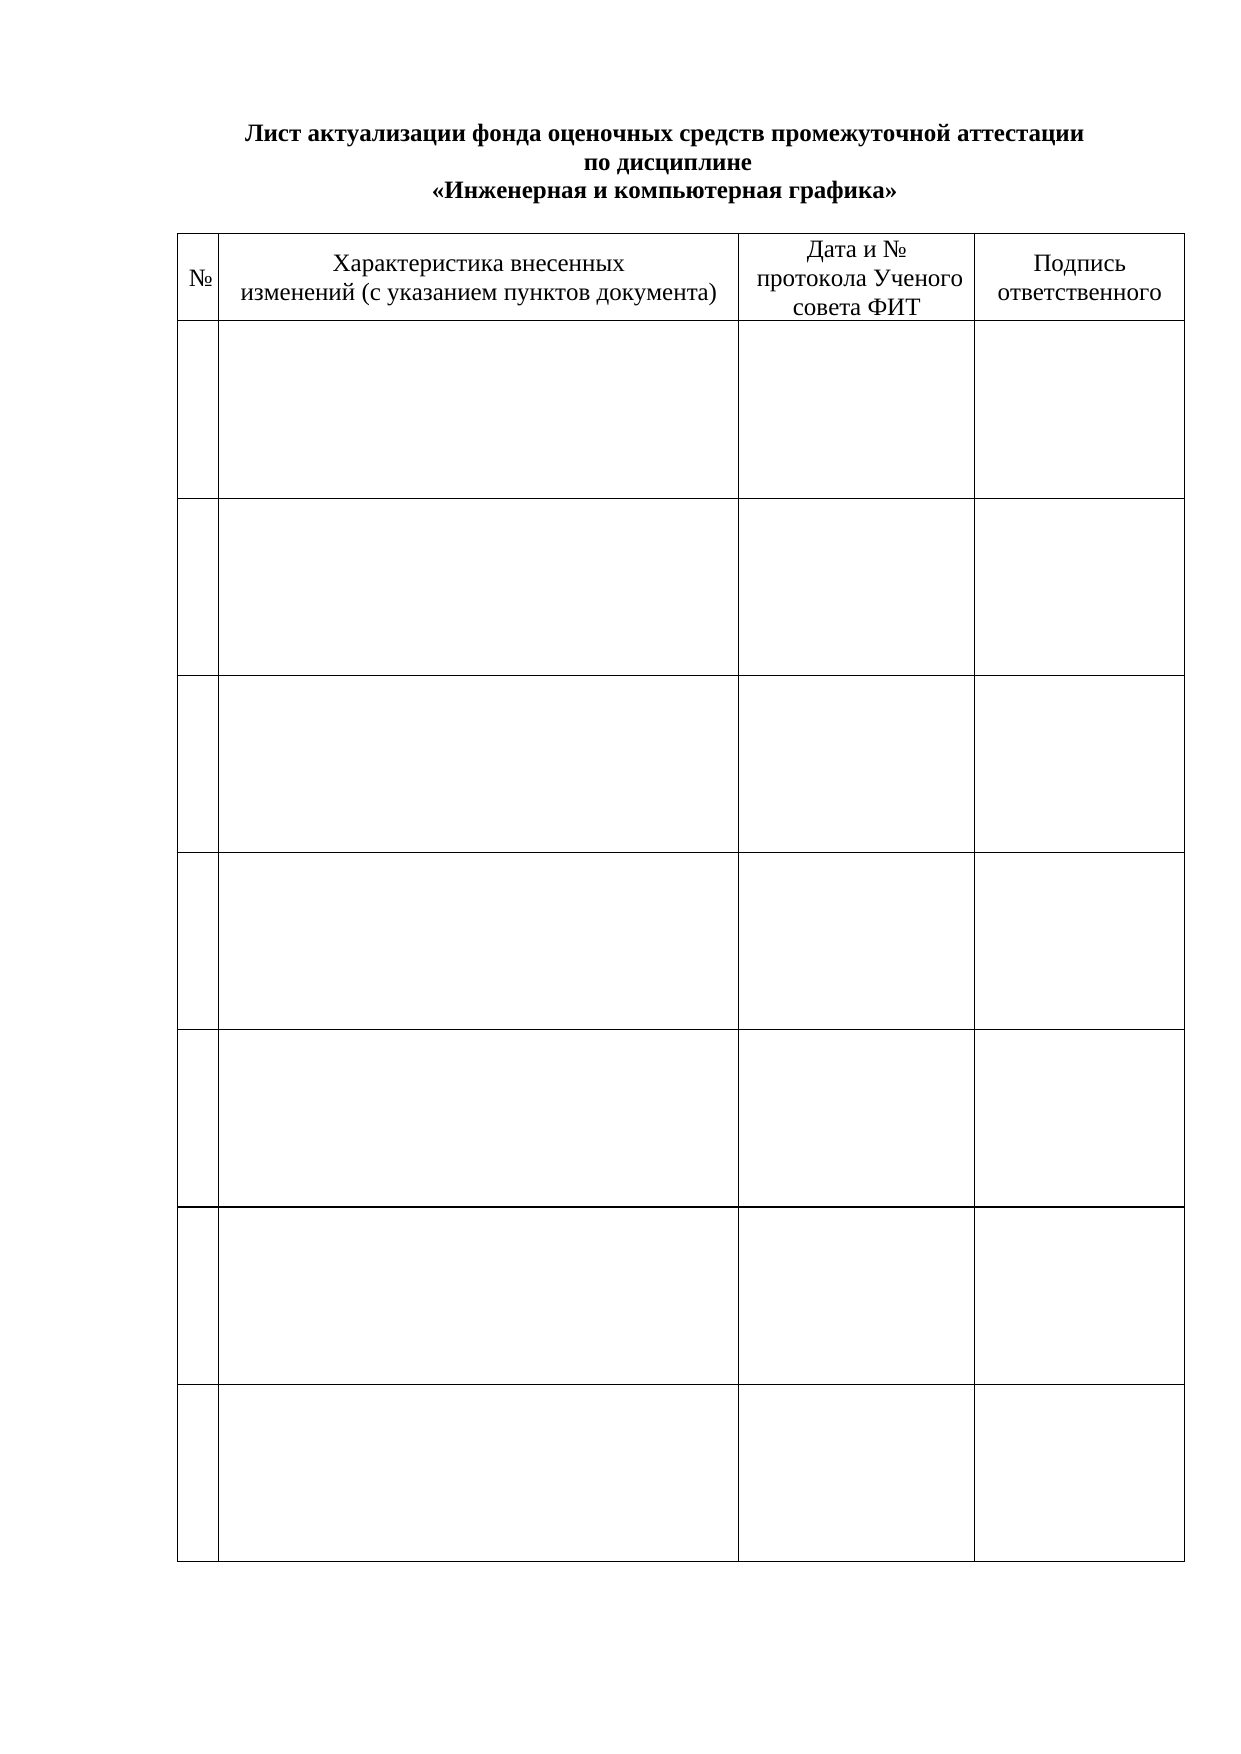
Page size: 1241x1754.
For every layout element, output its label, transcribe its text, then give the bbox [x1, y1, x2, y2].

table_cell [975, 499, 1184, 675]
table_cell [739, 853, 974, 1029]
table_cell [739, 321, 974, 498]
table_cell [219, 853, 738, 1029]
table_cell [219, 499, 738, 675]
table_cell [739, 1385, 974, 1561]
table_header Подпись ответственного [975, 234, 1184, 320]
table_cell [178, 1208, 218, 1383]
table_cell [975, 321, 1184, 498]
table_cell [975, 1030, 1184, 1206]
table_cell [739, 1030, 974, 1206]
table_cell [975, 1208, 1184, 1383]
table_cell [178, 853, 218, 1029]
table_cell [178, 1030, 218, 1206]
table_header Дата и № протокола Ученого совета ФИТ [739, 234, 974, 320]
table_cell [739, 499, 974, 675]
table_cell [219, 1385, 738, 1561]
table_cell [975, 853, 1184, 1029]
table_cell [975, 1385, 1184, 1561]
table_cell [178, 676, 218, 852]
table_cell [219, 1030, 738, 1206]
table_header Характеристика внесенных изменений (с указанием пунктов документа) [219, 234, 738, 320]
text Лист актуализации фонда оценочных средств промежуточной аттестации [177, 118, 1152, 147]
table_cell [739, 676, 974, 852]
table_cell [739, 1208, 974, 1383]
table_cell [178, 321, 218, 498]
table_cell [975, 676, 1184, 852]
table_header № [178, 234, 218, 320]
table_cell [219, 676, 738, 852]
table_cell [219, 1208, 738, 1383]
table_cell [178, 1385, 218, 1561]
table_cell [178, 499, 218, 675]
table_cell [219, 321, 738, 498]
text по дисциплине «Инженерная и компьютерная графика» [177, 147, 1152, 204]
